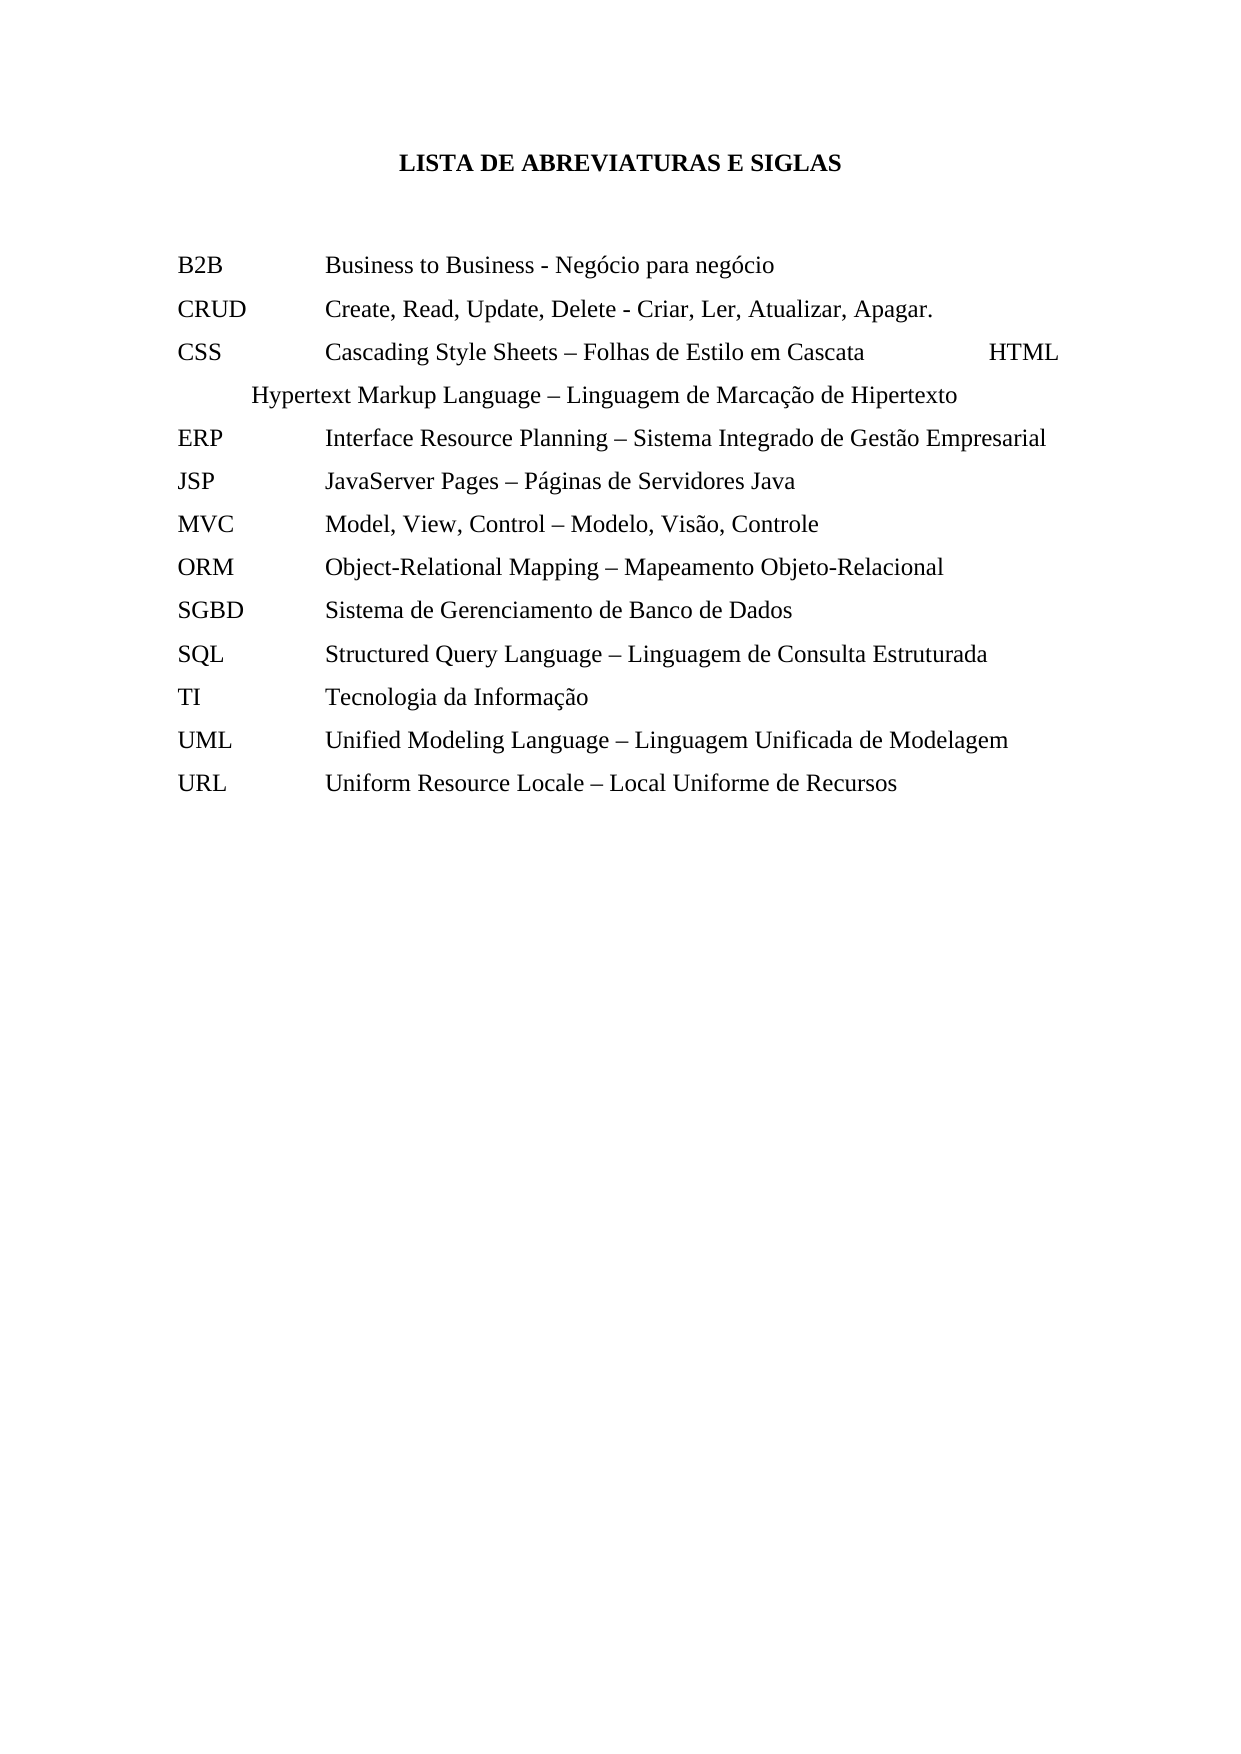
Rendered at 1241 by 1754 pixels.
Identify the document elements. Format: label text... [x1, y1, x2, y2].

text B2B Business to Business - Negócio para negócio CRUD Create, Read, Update, Delete - Criar, Ler, Atualizar, Apagar. CSS Cascading Style Sheets – Folhas de Estilo em Cascata HTML Hypertext Markup Language – Linguagem de Marcação de Hipertexto ERP Interface Resource Planning – Sistema Integrado de Gestão Empresarial JSP JavaServer Pages – Páginas de Servidores Java MVC Model, View, Control – Modelo, Visão, Controle ORM Object-Relational Mapping – Mapeamento Objeto-Relacional SGBD Sistema de Gerenciamento de Banco de Dados SQL Structured Query Language – Linguagem de Consulta Estruturada TI Tecnologia da Informação UML Unified Modeling Language – Linguagem Unificada de Modelagem URL Uniform Resource Locale – Local Uniforme de Recursos [177, 207, 1063, 882]
text LISTA DE ABREVIATURAS E SIGLAS [177, 148, 1063, 176]
